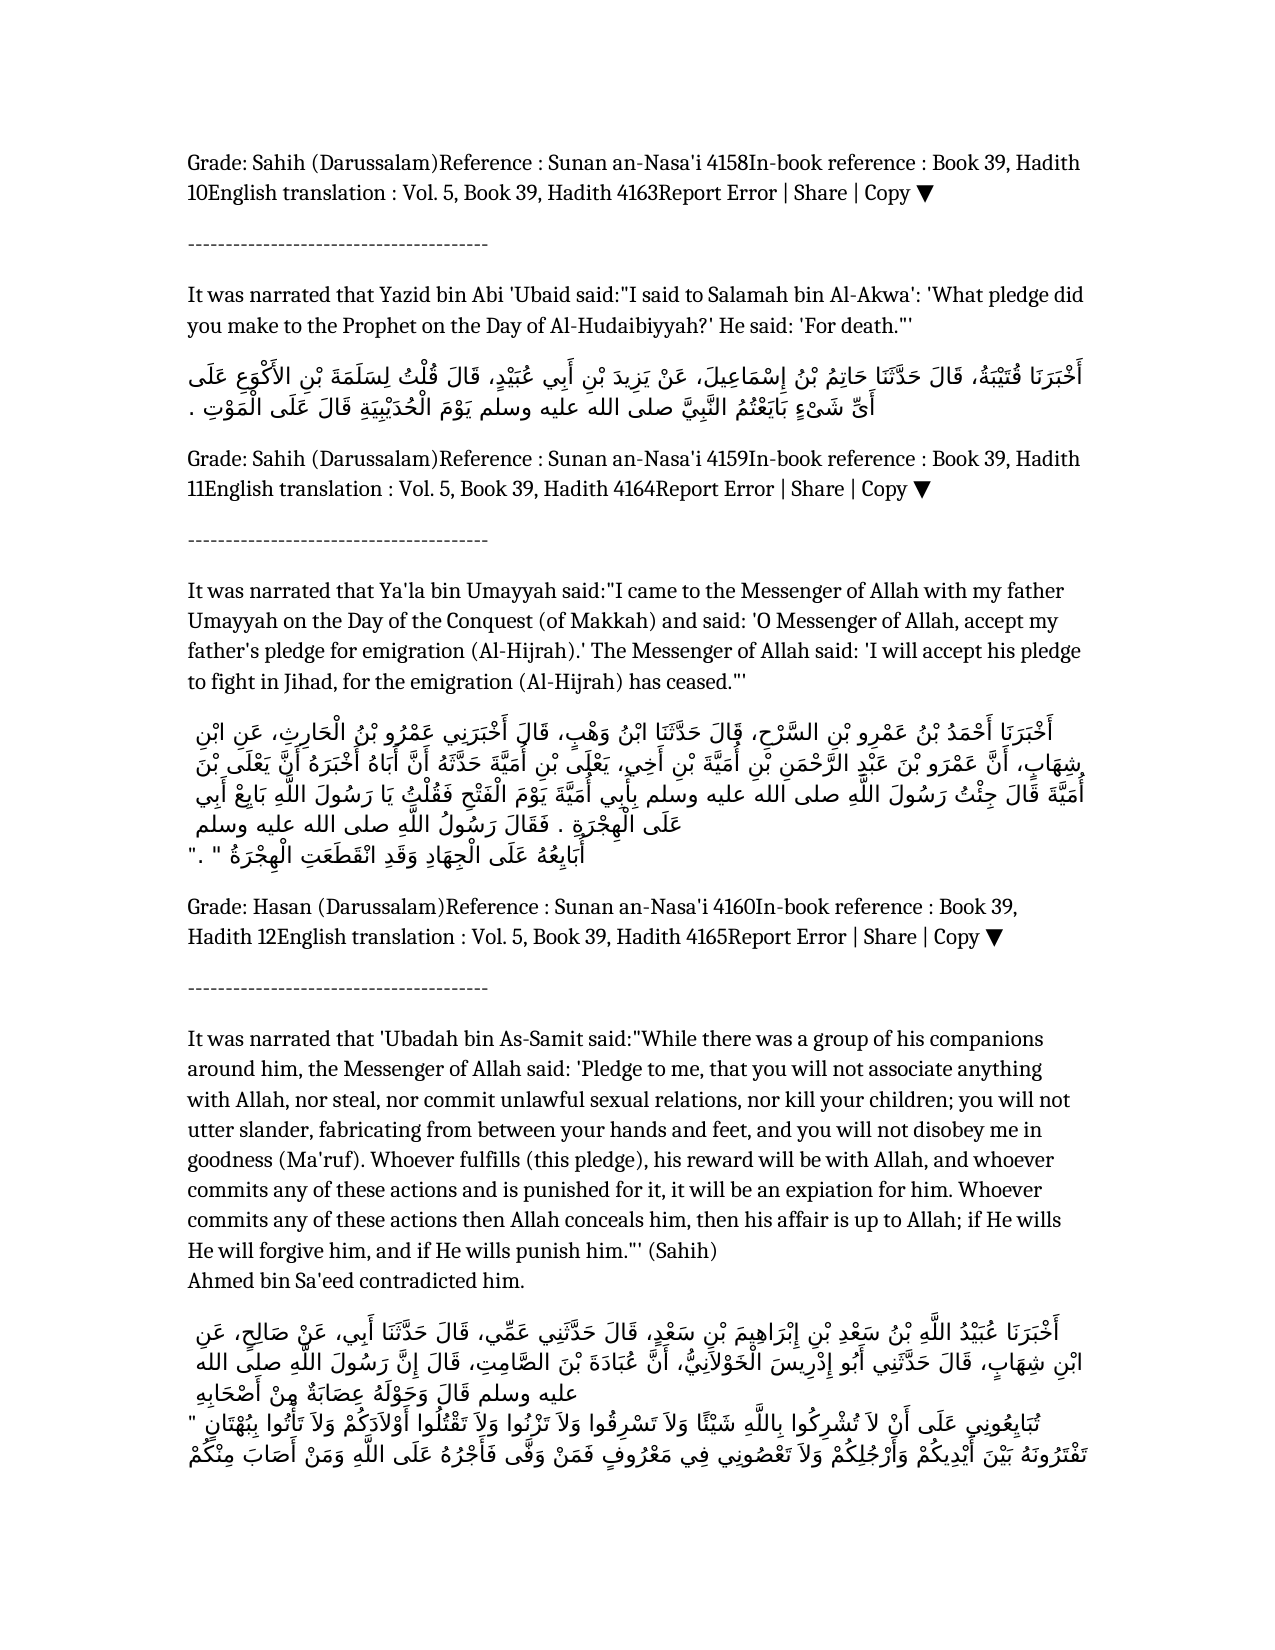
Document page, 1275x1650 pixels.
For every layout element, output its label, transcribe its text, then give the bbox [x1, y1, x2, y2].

text Grade: Sahih (Darussalam)Reference : Sunan an-Nasa'i 4159In-book reference : Book 39, Hadith 11English translation : Vol. 5, Book 39, Hadith 4164Report Error | Share | Copy ▼ [187, 446, 1087, 502]
text ---------------------------------------- [187, 527, 1087, 553]
text أَخْبَرَنَا قُتَيْبَةُ، قَالَ حَدَّثَنَا حَاتِمُ بْنُ إِسْمَاعِيلَ، عَنْ يَزِيدَ بْنِ أَبِي عُبَيْدٍ، قَالَ قُلْتُ لِسَلَمَةَ بْنِ الأَكْوَعِ عَلَى أَىِّ شَىْءٍ بَايَعْتُمُ النَّبِيَّ صلى الله عليه وسلم يَوْمَ الْحُدَيْبِيَةِ قَالَ عَلَى الْمَوْتِ ‏.‏ [187, 363, 1087, 421]
text أَخْبَرَنَا أَحْمَدُ بْنُ عَمْرِو بْنِ السَّرْحِ، قَالَ حَدَّثَنَا ابْنُ وَهْبٍ، قَالَ أَخْبَرَنِي عَمْرُو بْنُ الْحَارِثِ، عَنِ ابْنِ شِهَابٍ، أَنَّ عَمْرَو بْنَ عَبْدِ الرَّحْمَنِ بْنِ أُمَيَّةَ بْنِ أَخِي، يَعْلَى بْنِ أُمَيَّةَ حَدَّثَهُ أَنَّ أَبَاهُ أَخْبَرَهُ أَنَّ يَعْلَى بْنَ أُمَيَّةَ قَالَ جِئْتُ رَسُولَ اللَّهِ صلى الله عليه وسلم بِأَبِي أُمَيَّةَ يَوْمَ الْفَتْحِ فَقُلْتُ يَا رَسُولَ اللَّهِ بَايِعْ أَبِي عَلَى الْهِجْرَةِ ‏.‏ فَقَالَ رَسُولُ اللَّهِ صلى الله عليه وسلم ‏ "‏ أُبَايِعُهُ عَلَى الْجِهَادِ وَقَدِ انْقَطَعَتِ الْهِجْرَةُ ‏"‏ ‏.‏ [187, 719, 1087, 869]
text It was narrated that Ya'la bin Umayyah said:"I came to the Messenger of Allah with my father Umayyah on the Day of the Conquest (of Makkah) and said: 'O Messenger of Allah, accept my father's pledge for emigration (Al-Hijrah).' The Messenger of Allah said: 'I will accept his pledge to fight in Jihad, for the emigration (Al-Hijrah) has ceased."' [187, 578, 1087, 695]
text Grade: Sahih (Darussalam)Reference : Sunan an-Nasa'i 4158In-book reference : Book 39, Hadith 10English translation : Vol. 5, Book 39, Hadith 4163Report Error | Share | Copy ▼ [187, 150, 1087, 207]
text Grade: Hasan (Darussalam)Reference : Sunan an-Nasa'i 4160In-book reference : Book 39, Hadith 12English translation : Vol. 5, Book 39, Hadith 4165Report Error | Share | Copy ▼ [187, 894, 1087, 950]
text ---------------------------------------- [187, 231, 1087, 258]
text It was narrated that Yazid bin Abi 'Ubaid said:"I said to Salamah bin Al-Akwa': 'What pledge did you make to the Prophet on the Day of Al-Hudaibiyyah?' He said: 'For death."' [187, 282, 1087, 339]
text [187, 1319, 1087, 1468]
text ---------------------------------------- [187, 975, 1087, 1001]
text It was narrated that 'Ubadah bin As-Samit said:"While there was a group of his companions around him, the Messenger of Allah said: 'Pledge to me, that you will not associate anything with Allah, nor steal, nor commit unlawful sexual relations, nor kill your children; you will not utter slander, fabricating from between your hands and feet, and you will not disobey me in goodness (Ma'ruf). Whoever fulfills (this pledge), his reward will be with Allah, and whoever commits any of these actions and is punished for it, it will be an expiation for him. Whoever commits any of these actions then Allah conceals him, then his affair is up to Allah; if He wills He will forgive him, and if He wills punish him."' (Sahih) Ahmed bin Sa'eed contradicted him. [187, 1026, 1087, 1294]
